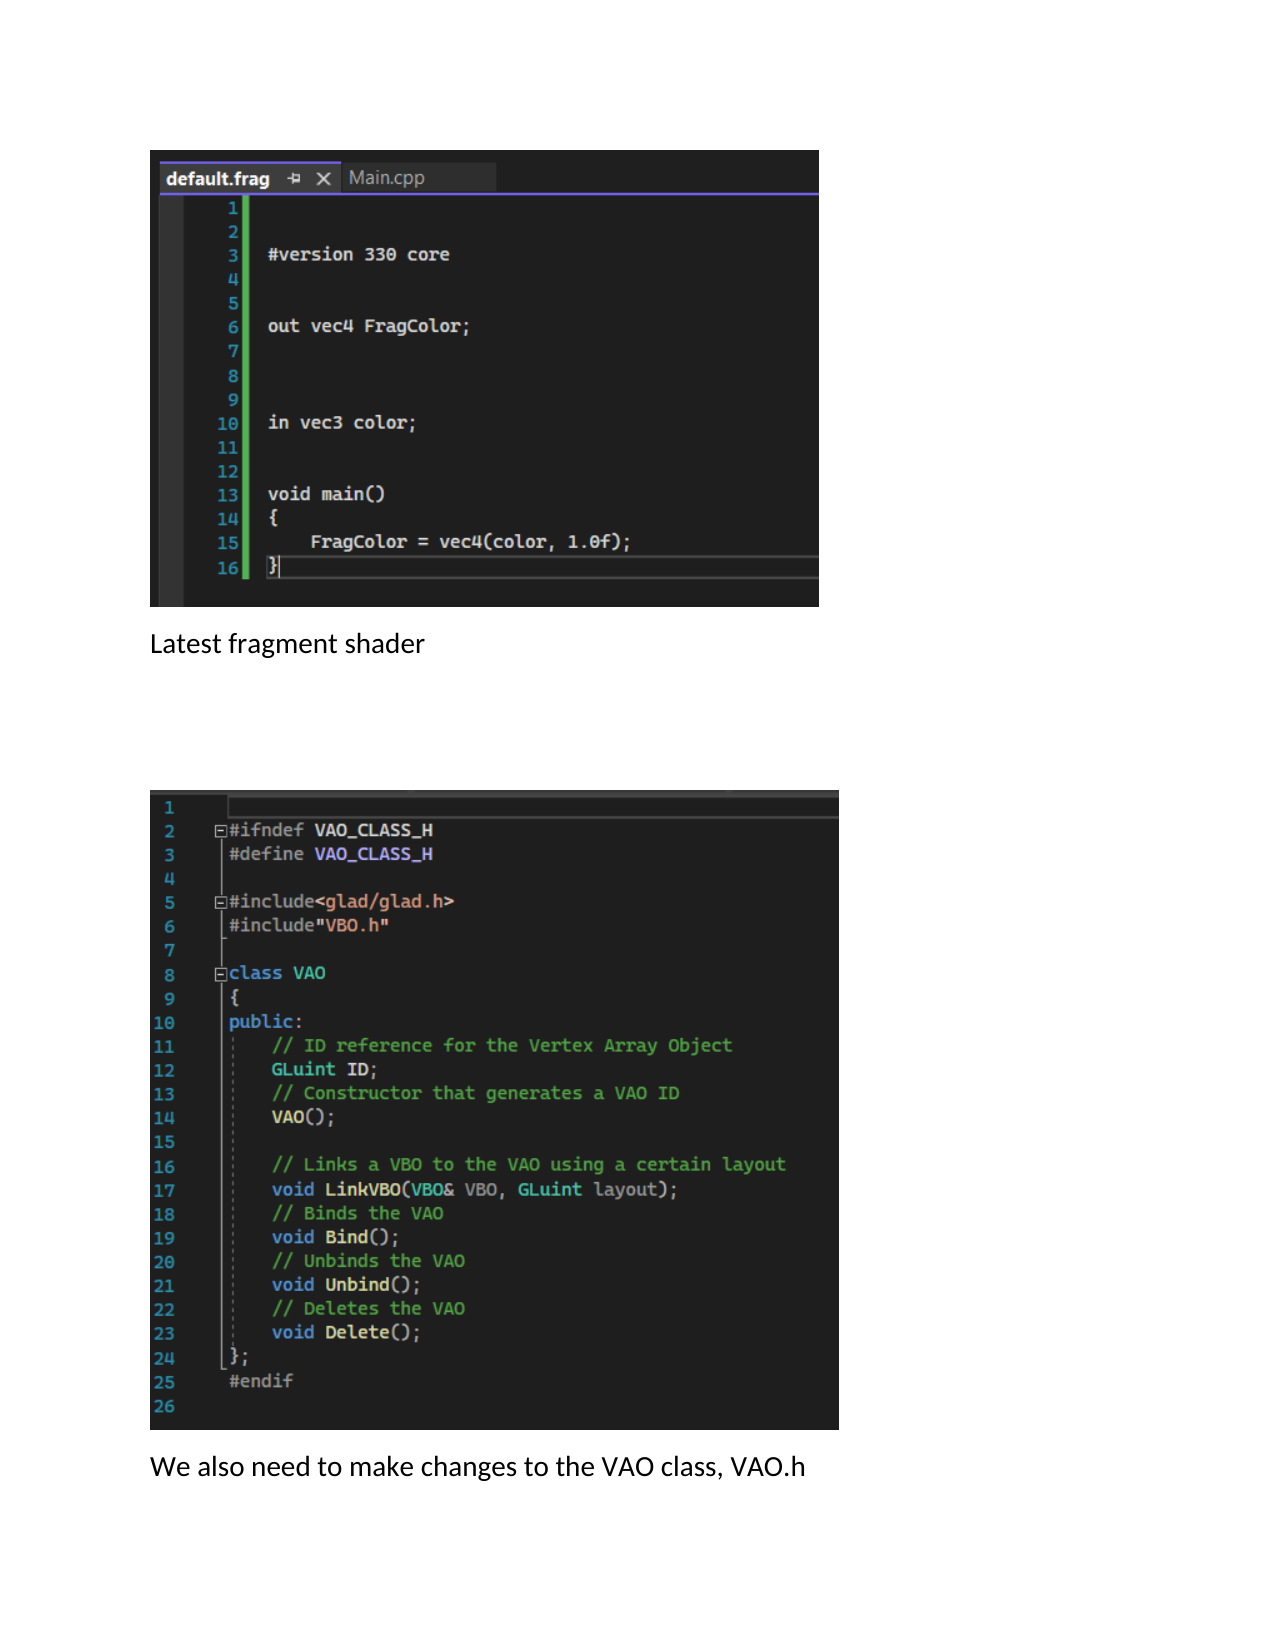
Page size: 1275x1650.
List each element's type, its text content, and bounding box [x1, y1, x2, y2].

text We also need to make changes to the VAO class, VAO.h [150, 1448, 1125, 1484]
text Latest fragment shader [150, 625, 1125, 661]
picture [150, 150, 819, 607]
picture [150, 790, 839, 1430]
